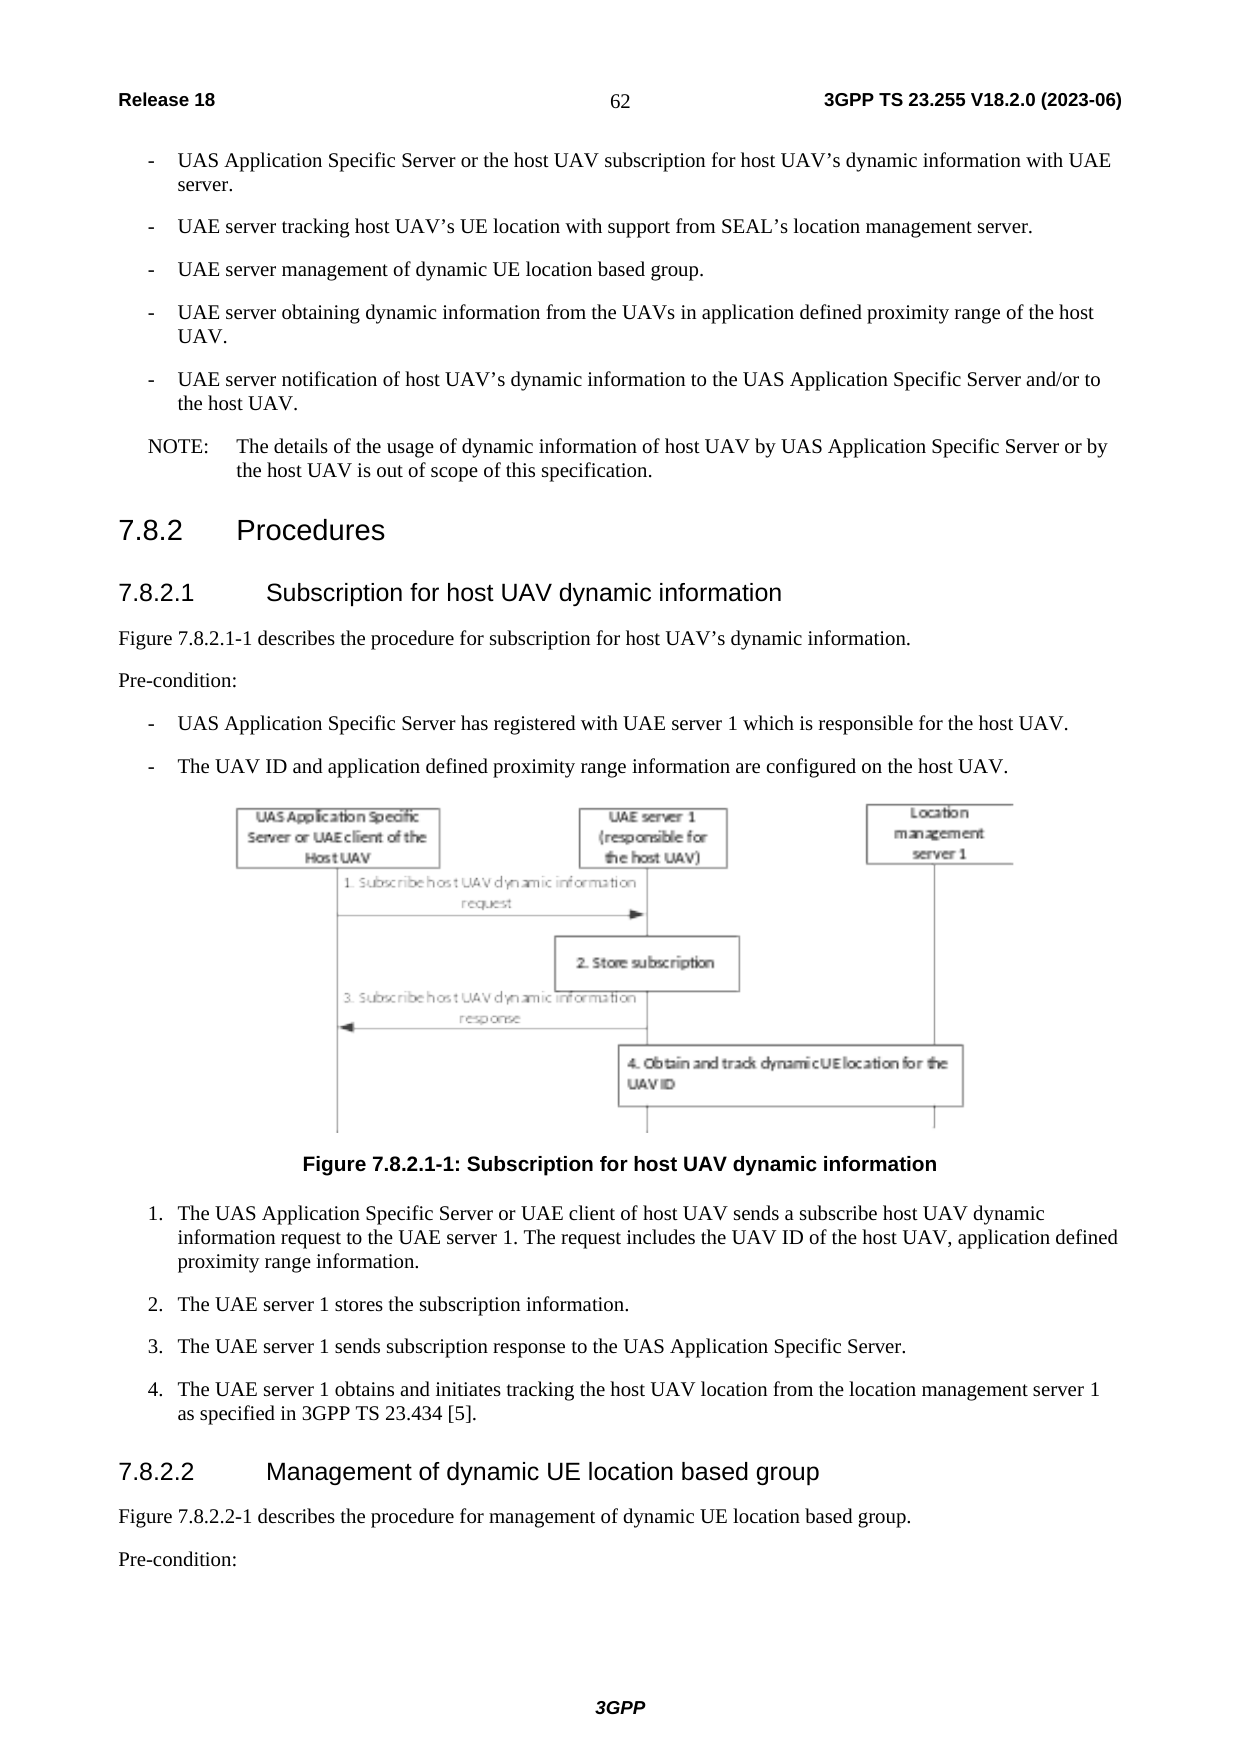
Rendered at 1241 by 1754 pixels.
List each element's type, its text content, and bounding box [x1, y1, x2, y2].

subtitle 7.8.2.1 Subscription for host UAV dynamic information [118, 578, 1122, 607]
text 4. The UAE server 1 obtains and initiates tracking the host UAV location from the location management server 1 as specified in 3GPP TS 23.434 [5]. [148, 1377, 1122, 1425]
text - UAE server tracking host UAV’s UE location with support from SEAL’s location management server. [148, 214, 1122, 238]
text - UAS Application Specific Server or the host UAV subscription for host UAV’s dynamic information with UAE server. [148, 147, 1122, 196]
subtitle 7.8.2.2 Management of dynamic UE location based group [118, 1457, 1122, 1485]
text Pre-condition: [118, 668, 1122, 692]
text NOTE: The details of the usage of dynamic information of host UAV by UAS Application Specific Server or by the host UAV is out of scope of this specification. [148, 434, 1122, 482]
text 1. The UAS Application Specific Server or UAE client of host UAV sends a subscribe host UAV dynamic information request to the UAE server 1. The request includes the UAV ID of the host UAV, application defined proximity range information. [148, 1201, 1122, 1273]
text Figure 7.8.2.1-1 describes the procedure for subscription for host UAV’s dynamic information. [118, 625, 1122, 649]
text - The UAV ID and application defined proximity range information are configured on the host UAV. [148, 754, 1122, 778]
text Figure 7.8.2.2-1 describes the procedure for management of dynamic UE location based group. [118, 1504, 1122, 1528]
text Figure 7.8.2.1-1: Subscription for host UAV dynamic information [118, 1152, 1122, 1176]
text 2. The UAE server 1 stores the subscription information. [148, 1292, 1122, 1316]
text - UAE server notification of host UAV’s dynamic information to the UAS Application Specific Server and/or to the host UAV. [148, 367, 1122, 415]
text - UAE server obtaining dynamic information from the UAVs in application defined proximity range of the host UAV. [148, 300, 1122, 348]
text Pre-condition: [118, 1547, 1122, 1571]
text - UAE server management of dynamic UE location based group. [148, 257, 1122, 281]
text - UAS Application Specific Server has registered with UAE server 1 which is responsible for the host UAV. [148, 711, 1122, 735]
subtitle 7.8.2 Procedures [118, 513, 1122, 547]
text 3. The UAE server 1 sends subscription response to the UAS Application Specific Server. [148, 1334, 1122, 1358]
